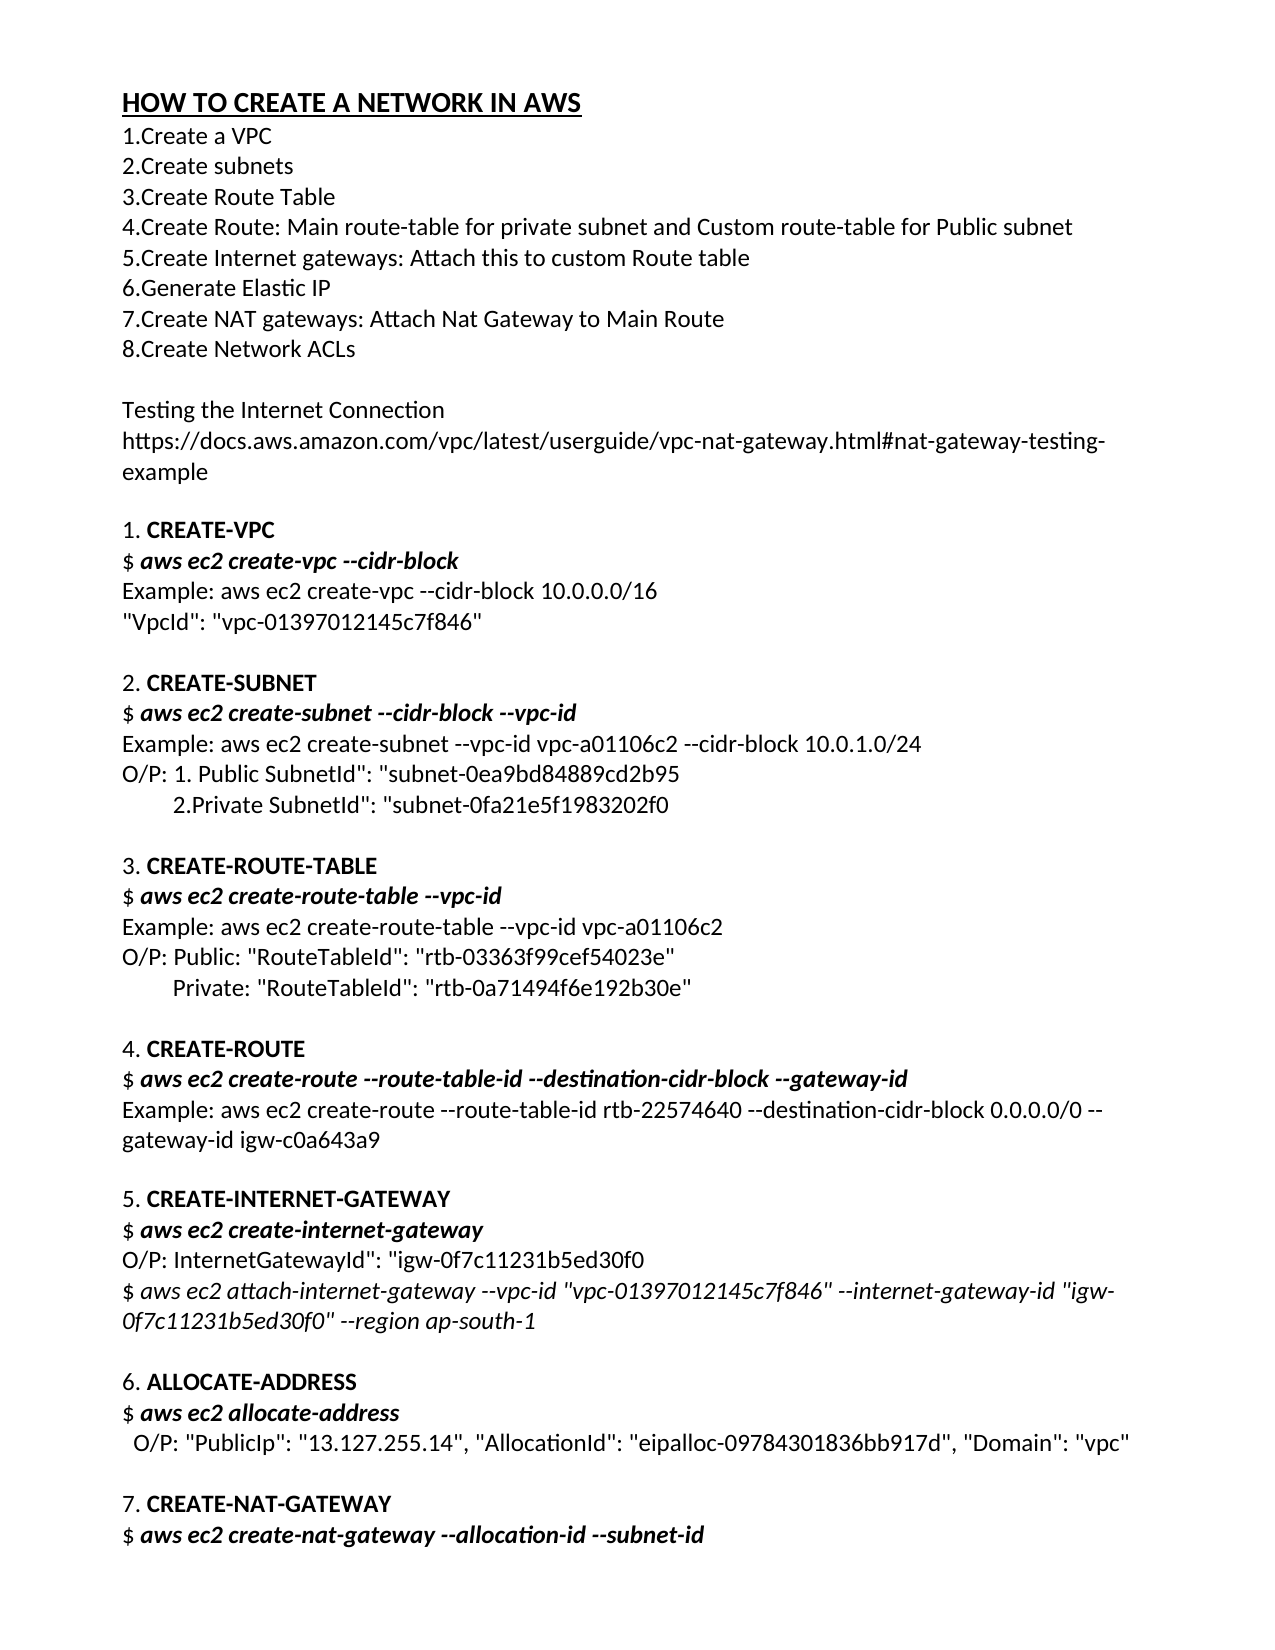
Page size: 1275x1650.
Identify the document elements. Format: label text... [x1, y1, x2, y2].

text $ aws ec2 allocate-address [122, 1397, 1181, 1427]
text $ aws ec2 create-vpc --cidr-block [122, 545, 1181, 575]
text 8.Create Network ACLs [122, 334, 1181, 364]
text 3.Create Route Table [122, 181, 1181, 212]
text $ aws ec2 create-nat-gateway --allocation-id --subnet-id [122, 1519, 1181, 1549]
text Private: "RouteTableId": "rtb-0a71494f6e192b30e" [122, 972, 1181, 1003]
text 2.Create subnets [122, 151, 1181, 181]
text "VpcId": "vpc-01397012145c7f846" [122, 606, 1181, 636]
text 1.Create a VPC [122, 120, 1181, 151]
text Example: aws ec2 create-subnet --vpc-id vpc-a01106c2 --cidr-block 10.0.1.0/24 [122, 728, 1181, 758]
text 1. CREATE-VPC [122, 514, 1181, 545]
text 6. ALLOCATE-ADDRESS [122, 1366, 1181, 1397]
text O/P: "PublicIp": "13.127.255.14", "AllocationId": "eipalloc-09784301836bb917d", "Domain": "vpc" [122, 1427, 1181, 1458]
text $ aws ec2 create-internet-gateway [122, 1214, 1181, 1244]
text O/P: InternetGatewayId": "igw-0f7c11231b5ed30f0 [122, 1244, 1181, 1275]
text $ aws ec2 create-subnet --cidr-block --vpc-id [122, 697, 1181, 728]
text 4. CREATE-ROUTE [122, 1033, 1181, 1064]
text Testing the Internet Connection [122, 395, 1181, 425]
text Example: aws ec2 create-route --route-table-id rtb-22574640 --destination-cidr-block 0.0.0.0/0 --gateway-id igw-c0a643a9 [122, 1094, 1181, 1155]
text O/P: Public: "RouteTableId": "rtb-03363f99cef54023e" [122, 942, 1181, 972]
text $ aws ec2 create-route-table --vpc-id [122, 881, 1181, 911]
text 6.Generate Elastic IP [122, 273, 1181, 303]
text 4.Create Route: Main route-table for private subnet and Custom route-table for Public subnet [122, 212, 1181, 242]
text 5. CREATE-INTERNET-GATEWAY [122, 1183, 1181, 1214]
text O/P: 1. Public SubnetId": "subnet-0ea9bd84889cd2b95 [122, 758, 1181, 789]
text 2.Private SubnetId": "subnet-0fa21e5f1983202f0 [122, 789, 1181, 819]
text 7. CREATE-NAT-GATEWAY [122, 1488, 1181, 1519]
text 2. CREATE-SUBNET [122, 667, 1181, 697]
text 7.Create NAT gateways: Attach Nat Gateway to Main Route [122, 303, 1181, 334]
text https://docs.aws.amazon.com/vpc/latest/userguide/vpc-nat-gateway.html#nat-gateway-testing-example [122, 425, 1181, 486]
text $ aws ec2 attach-internet-gateway --vpc-id "vpc-01397012145c7f846" --internet-gateway-id "igw-0f7c11231b5ed30f0" --region ap-south-1 [122, 1275, 1181, 1336]
text 3. CREATE-ROUTE-TABLE [122, 850, 1181, 881]
text 5.Create Internet gateways: Attach this to custom Route table [122, 242, 1181, 273]
text $ aws ec2 create-route --route-table-id --destination-cidr-block --gateway-id [122, 1064, 1181, 1094]
text Example: aws ec2 create-route-table --vpc-id vpc-a01106c2 [122, 911, 1181, 942]
text HOW TO CREATE A NETWORK IN AWS [122, 84, 1181, 120]
text Example: aws ec2 create-vpc --cidr-block 10.0.0.0/16 [122, 575, 1181, 606]
